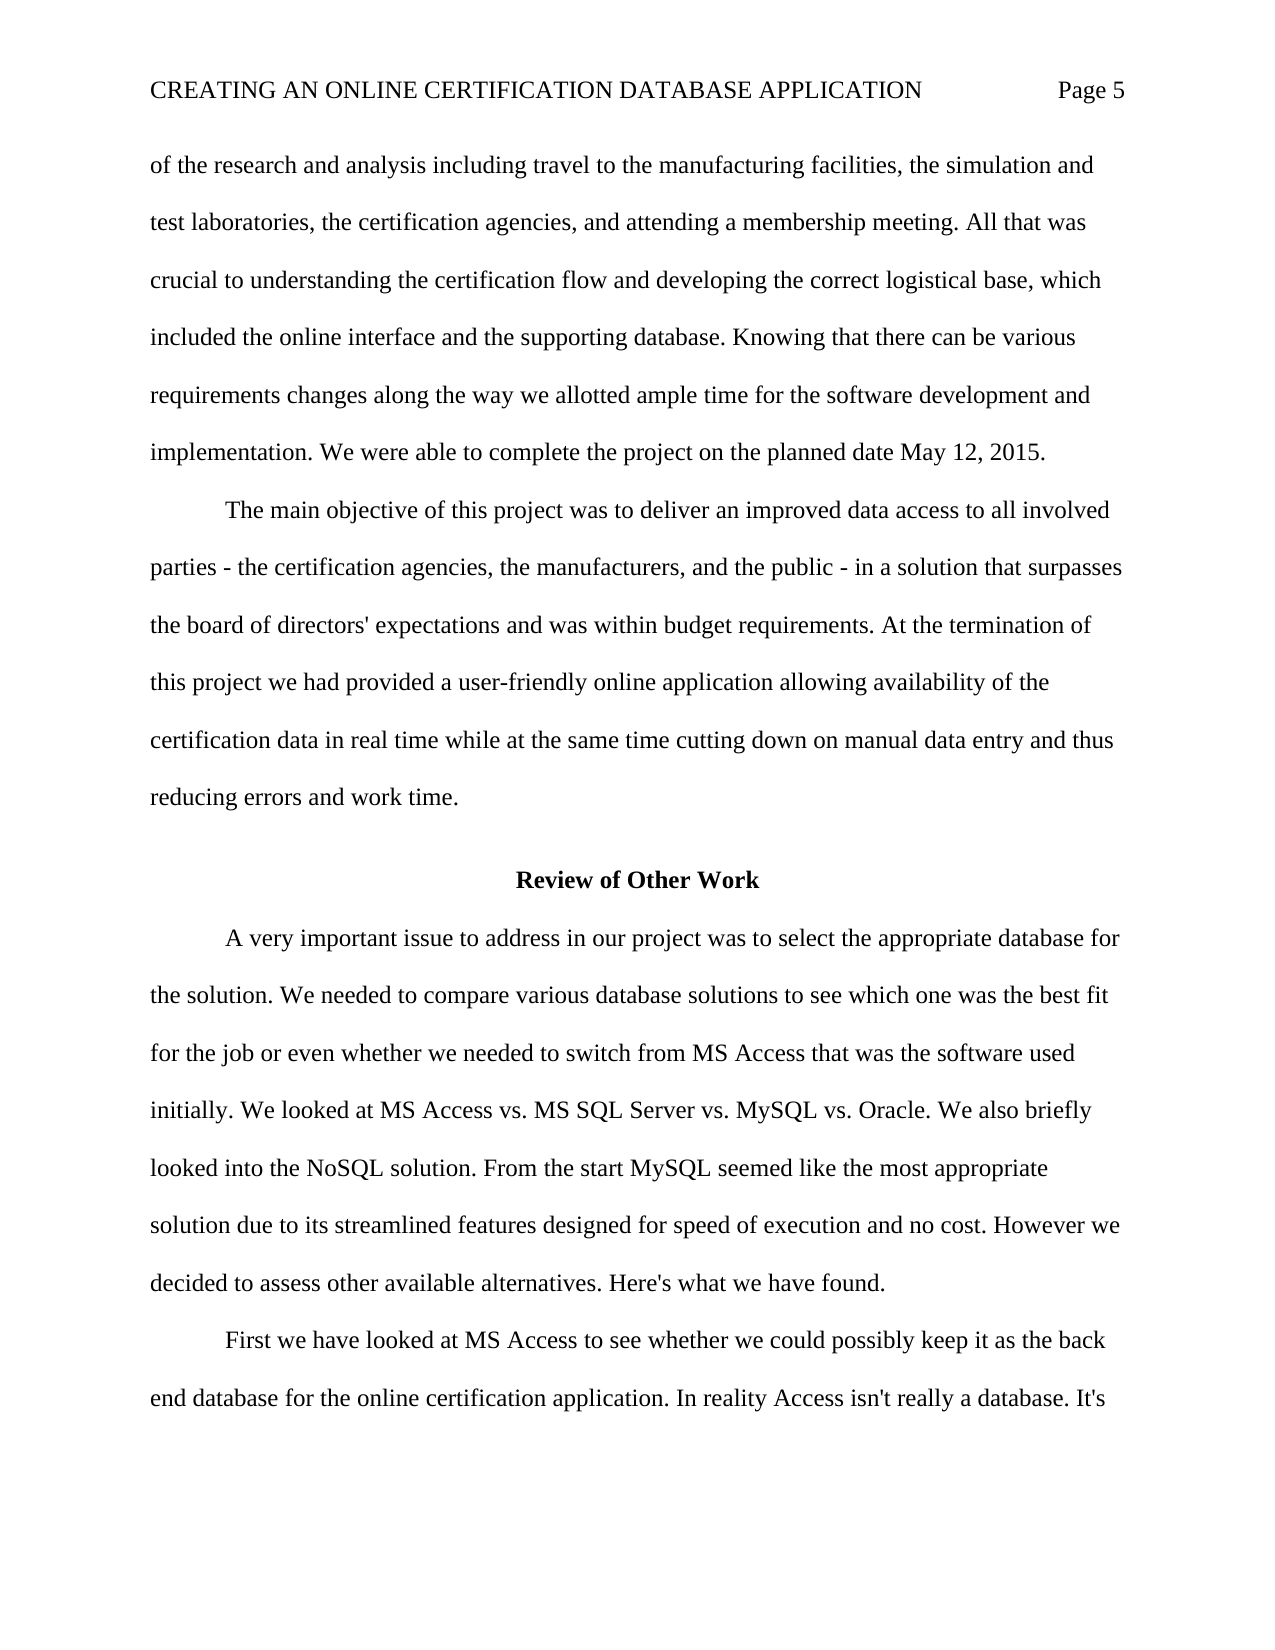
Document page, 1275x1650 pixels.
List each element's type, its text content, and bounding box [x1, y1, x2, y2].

text The main objective of this project was to deliver an improved data access to all involved parties - the certification agencies, the manufacturers, and the public - in a solution that surpasses the board of directors' expectations and was within budget requirements. At the termination of this project we had provided a user-friendly online application allowing availability of the certification data in real time while at the same time cutting down on manual data entry and thus reducing errors and work time. [150, 495, 1125, 811]
subtitle Review of Other Work [150, 865, 1125, 894]
text A very important issue to address in our project was to select the appropriate database for the solution. We needed to compare various database solutions to see which one was the best fit for the job or even whether we needed to switch from MS Access that was the software used initially. We looked at MS Access vs. MS SQL Server vs. MySQL vs. Oracle. We also briefly looked into the NoSQL solution. From the start MySQL seemed like the most appropriate solution due to its streamlined features designed for speed of execution and no cost. However we decided to assess other available alternatives. Here's what we have found. [150, 923, 1125, 1297]
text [150, 1326, 1125, 1412]
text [150, 150, 1125, 466]
